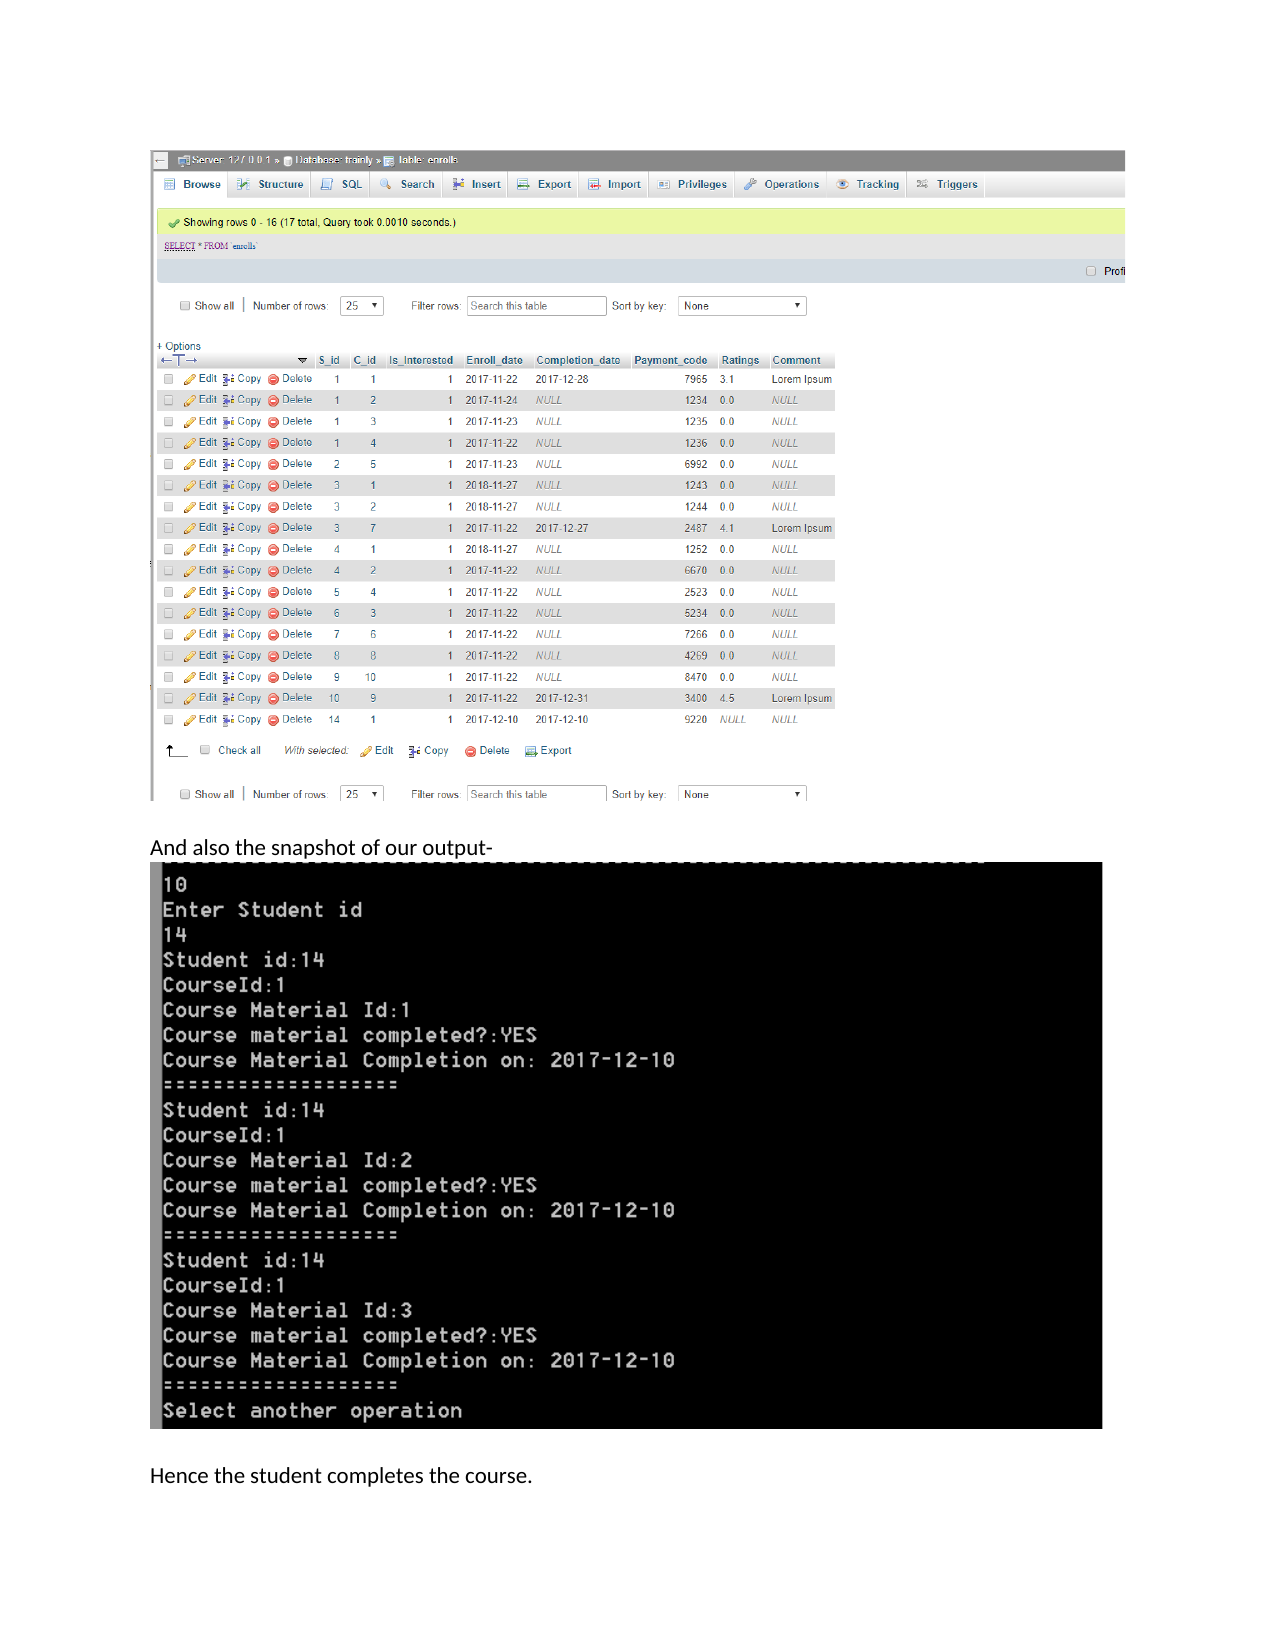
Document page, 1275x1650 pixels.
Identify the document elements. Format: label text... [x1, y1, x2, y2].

text And also the snapshot of our output- [150, 833, 1125, 861]
picture [150, 150, 1125, 801]
text Hence the student completes the course. [150, 1461, 1125, 1489]
picture [150, 862, 1103, 1429]
